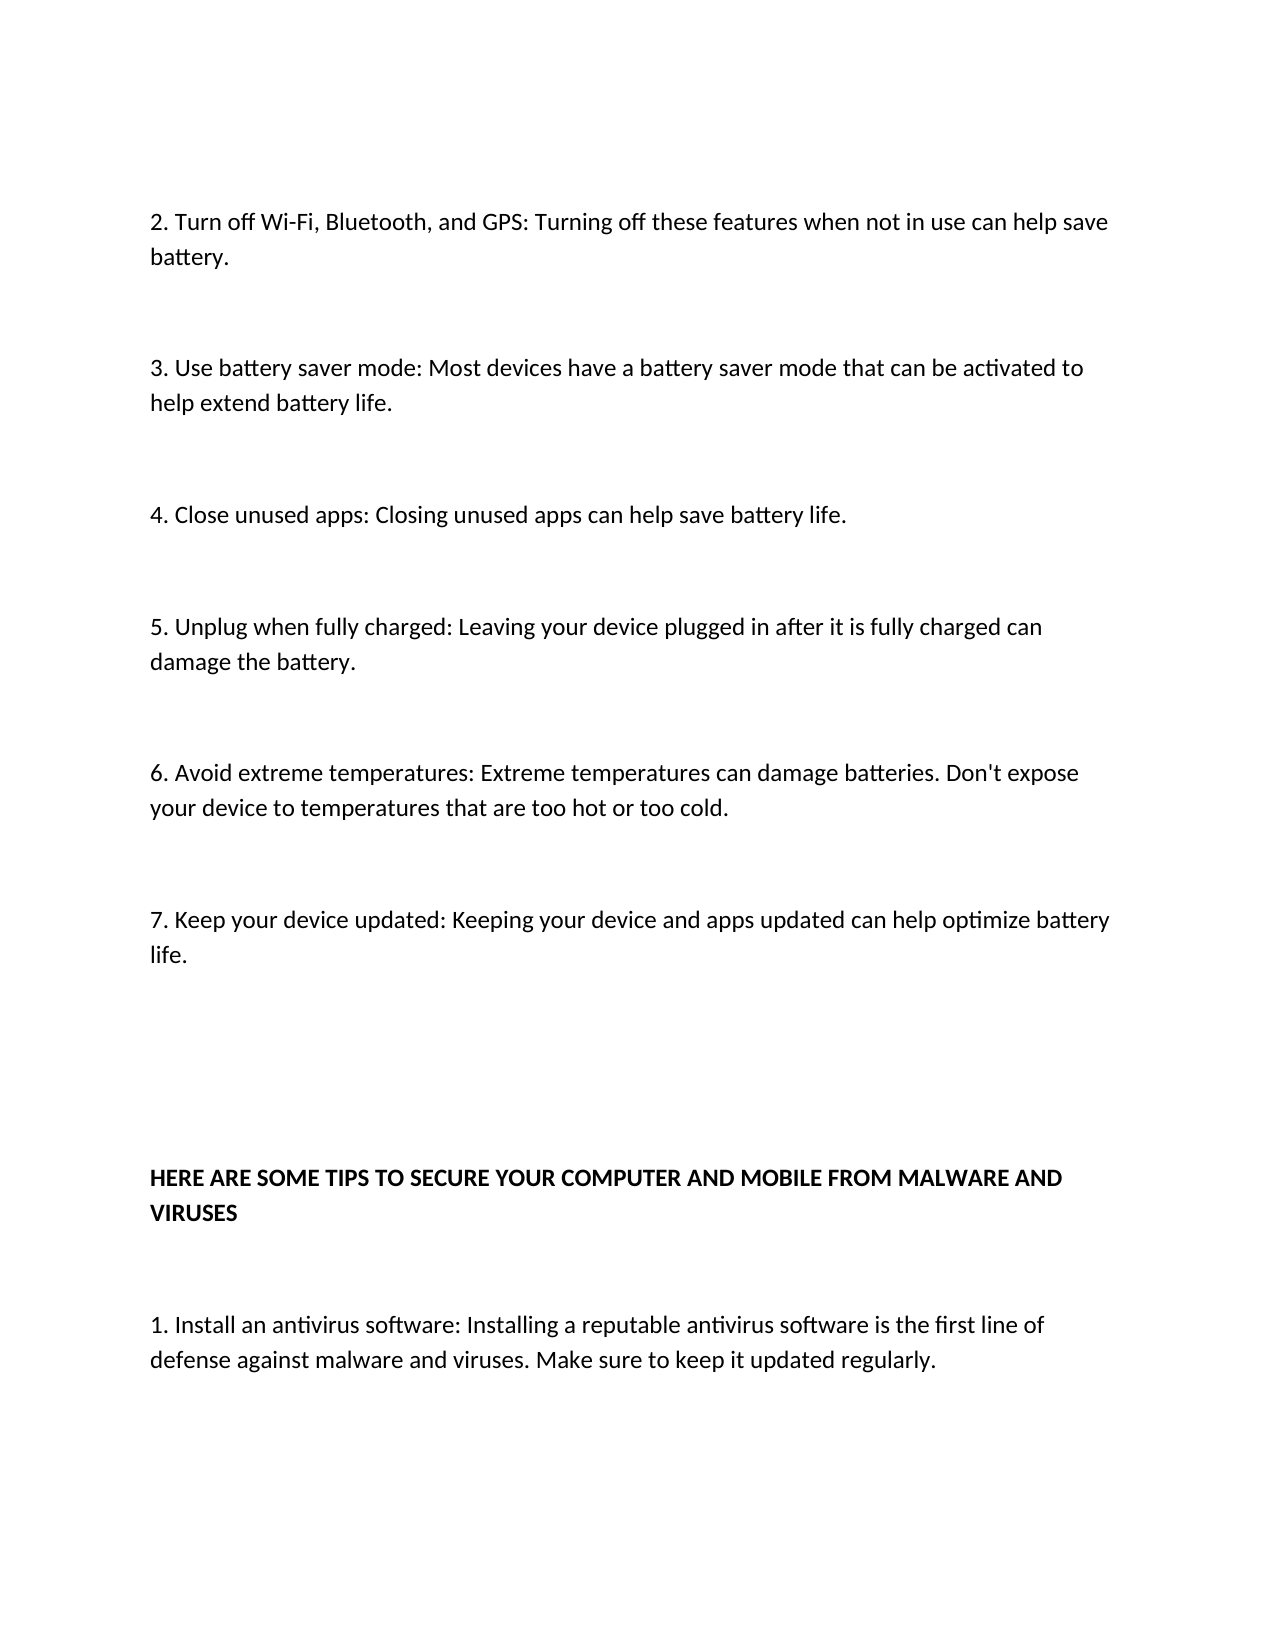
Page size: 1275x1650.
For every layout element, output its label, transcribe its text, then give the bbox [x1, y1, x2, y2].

text 1. Install an antivirus software: Installing a reputable antivirus software is the first line of defense against malware and viruses. Make sure to keep it updated regularly. [150, 1309, 1125, 1375]
text 6. Avoid extreme temperatures: Extreme temperatures can damage batteries. Don't expose your device to temperatures that are too hot or too cold. [150, 757, 1125, 823]
text 5. Unplug when fully charged: Leaving your device plugged in after it is fully charged can damage the battery. [150, 611, 1125, 676]
text 7. Keep your device updated: Keeping your device and apps updated can help optimize battery life. [150, 904, 1125, 970]
text HERE ARE SOME TIPS TO SECURE YOUR COMPUTER AND MOBILE FROM MALWARE AND VIRUSES [150, 1162, 1125, 1228]
text 4. Close unused apps: Closing unused apps can help save battery life. [150, 499, 1125, 530]
text 3. Use battery saver mode: Most devices have a battery saver mode that can be activated to help extend battery life. [150, 352, 1125, 418]
text 2. Turn off Wi-Fi, Bluetooth, and GPS: Turning off these features when not in use can help save battery. [150, 206, 1125, 271]
